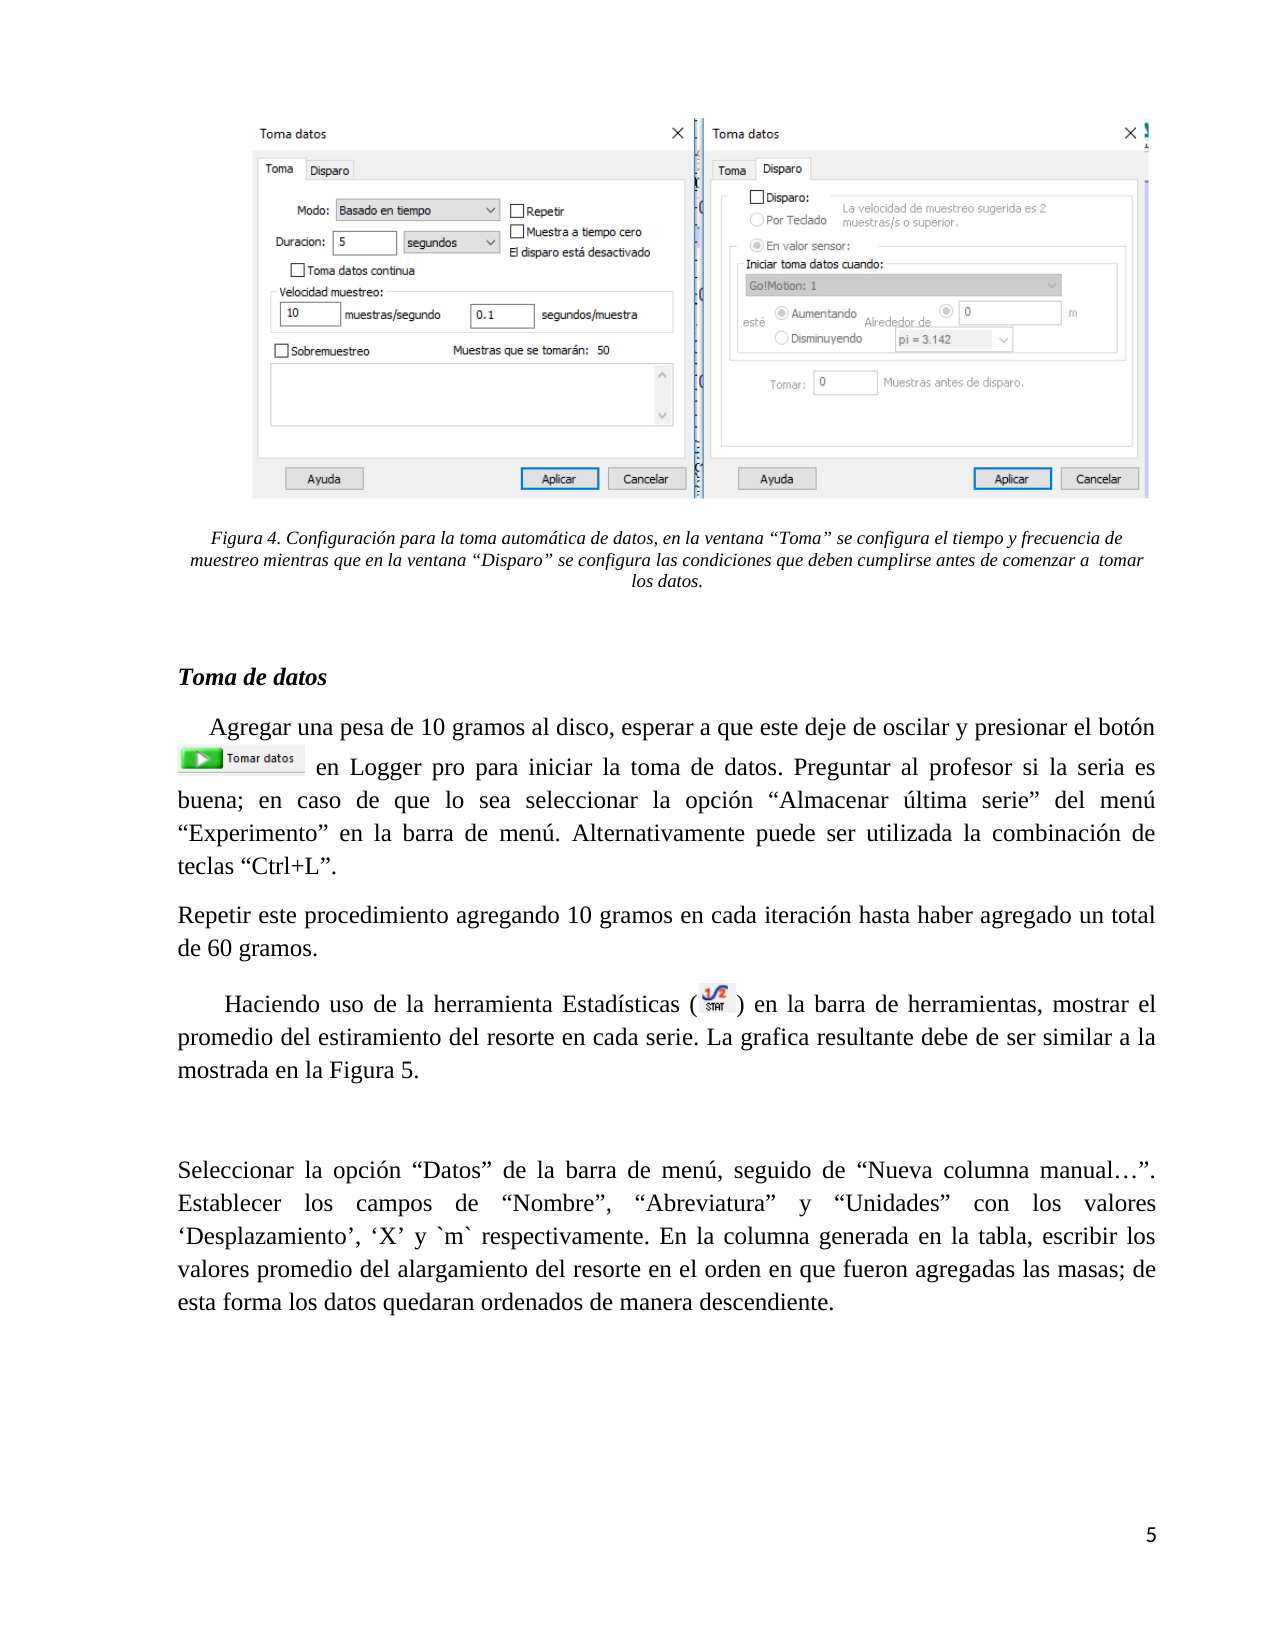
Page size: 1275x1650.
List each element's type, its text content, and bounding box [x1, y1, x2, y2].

text Seleccionar la opción “Datos” de la barra de menú, seguido de “Nueva columna manual…”. Establecer los campos de “Nombre”, “Abreviatura” y “Unidades” con los valores ‘Desplazamiento’, ‘X’ y `m` respectivamente. En la columna generada en la tabla, escribir los valores promedio del alargamiento del resorte en el orden en que fueron agregadas las masas; de esta forma los datos quedaran ordenados de manera descendiente. [177, 1155, 1157, 1316]
picture [698, 983, 737, 1013]
picture [177, 744, 306, 776]
text Figura 4. Configuración para la toma automática de datos, en la ventana “Toma” se configura el tiempo y frecuencia de muestreo mientras que en la ventana “Disparo” se configura las condiciones que deben cumplirse antes de comenzar a tomar los datos. [177, 527, 1157, 592]
text Haciendo uso de la herramienta Estadísticas () en la barra de herramientas, mostrar el promedio del estiramiento del resorte en cada serie. La grafica resultante debe de ser similar a la mostrada en la Figura 5. [177, 983, 1157, 1084]
text Toma de datos [177, 662, 1157, 691]
text Agregar una pesa de 10 gramos al disco, esperar a que este deje de oscilar y presionar el botón en Logger pro para iniciar la toma de datos. Preguntar al profesor si la seria es buena; en caso de que lo sea seleccionar la opción “Almacenar última serie” del menú “Experimento” en la barra de menú. Alternativamente puede ser utilizada la combinación de teclas “Ctrl+L”. [177, 712, 1157, 879]
picture [252, 118, 1149, 506]
text Repetir este procedimiento agregando 10 gramos en cada iteración hasta haber agregado un total de 60 gramos. [177, 901, 1157, 962]
